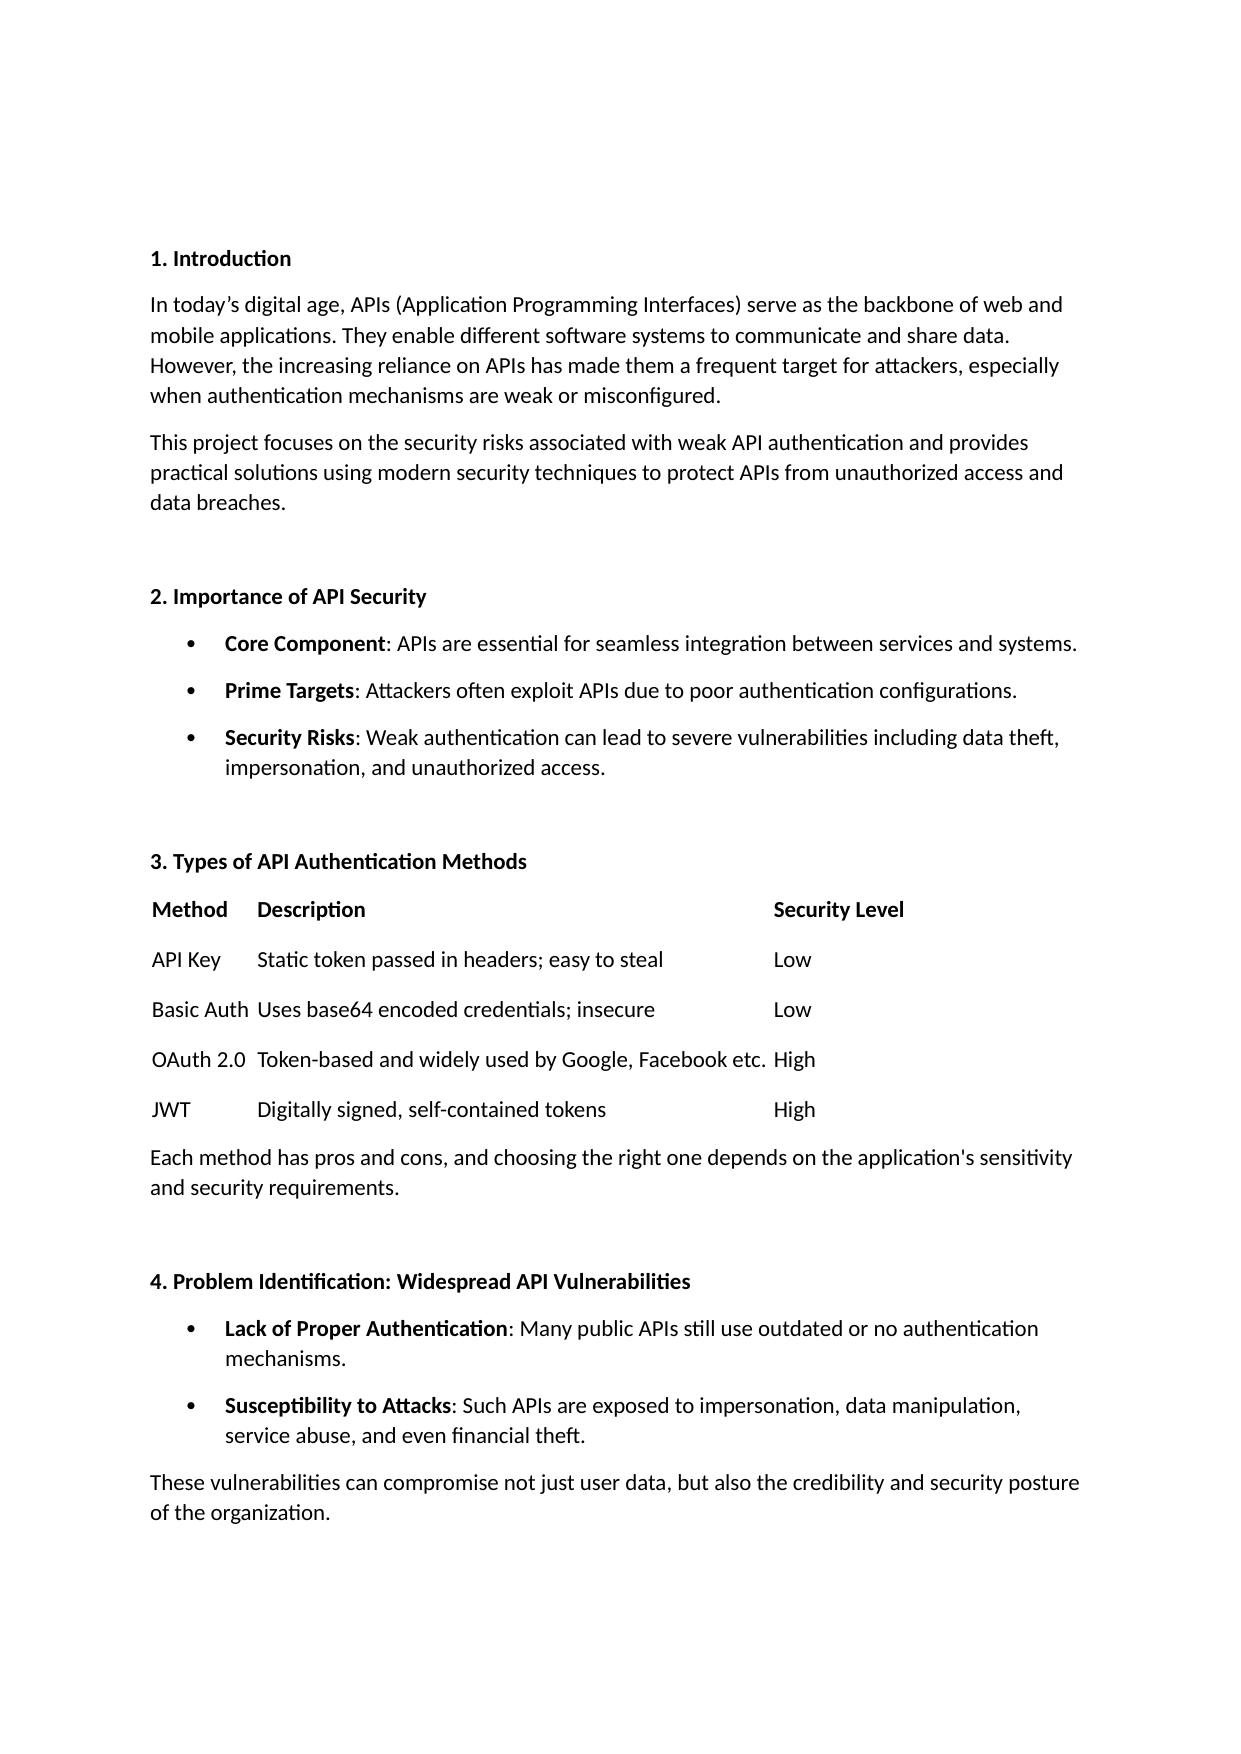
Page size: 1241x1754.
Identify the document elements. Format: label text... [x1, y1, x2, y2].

table_cell JWT [150, 1093, 255, 1143]
text This project focuses on the security risks associated with weak API authentication and provides practical solutions using modern security techniques to protect APIs from unauthorized access and data breaches. [150, 428, 1090, 517]
table_header Security Level [772, 894, 911, 944]
text These vulnerabilities can compromise not just user data, but also the credibility and security posture of the organization. [150, 1468, 1090, 1526]
table_cell High [772, 1044, 911, 1093]
text Each method has pros and cons, and choosing the right one depends on the application's sensitivity and security requirements. [150, 1143, 1090, 1201]
table_cell API Key [150, 944, 255, 993]
table_cell Low [772, 944, 911, 993]
text In today’s digital age, APIs (Application Programming Interfaces) serve as the backbone of web and mobile applications. They enable different software systems to communicate and share data. However, the increasing reliance on APIs has made them a frequent target for attackers, especially when authentication mechanisms are weak or misconfigured. [150, 291, 1090, 409]
table_cell Token-based and widely used by Google, Facebook etc. [255, 1044, 772, 1093]
text 2. Importance of API Security [150, 582, 1090, 610]
table_header Description [255, 894, 772, 944]
table_cell OAuth 2.0 [150, 1044, 255, 1093]
table_cell Static token passed in headers; easy to steal [255, 944, 772, 993]
table_cell Digitally signed, self-contained tokens [255, 1093, 772, 1143]
table_cell Low [772, 994, 911, 1043]
text 3. Types of API Authentication Methods [150, 847, 1090, 875]
list Susceptibility to Attacks: Such APIs are exposed to impersonation, data manipulation, service abuse, and even financial theft. [187, 1391, 1090, 1449]
table_header Method [150, 894, 255, 944]
list Lack of Proper Authentication: Many public APIs still use outdated or no authentication mechanisms. [187, 1314, 1090, 1372]
table_cell High [772, 1093, 911, 1143]
text 4. Problem Identification: Widespread API Vulnerabilities [150, 1267, 1090, 1295]
text 1. Introduction [150, 244, 1090, 272]
list Security Risks: Weak authentication can lead to severe vulnerabilities including data theft, impersonation, and unauthorized access. [187, 723, 1090, 781]
list Prime Targets: Attackers often exploit APIs due to poor authentication configurations. [187, 676, 1090, 704]
table_cell Basic Auth [150, 994, 255, 1043]
table_cell Uses base64 encoded credentials; insecure [255, 994, 772, 1043]
list Core Component: APIs are essential for seamless integration between services and systems. [187, 629, 1090, 657]
